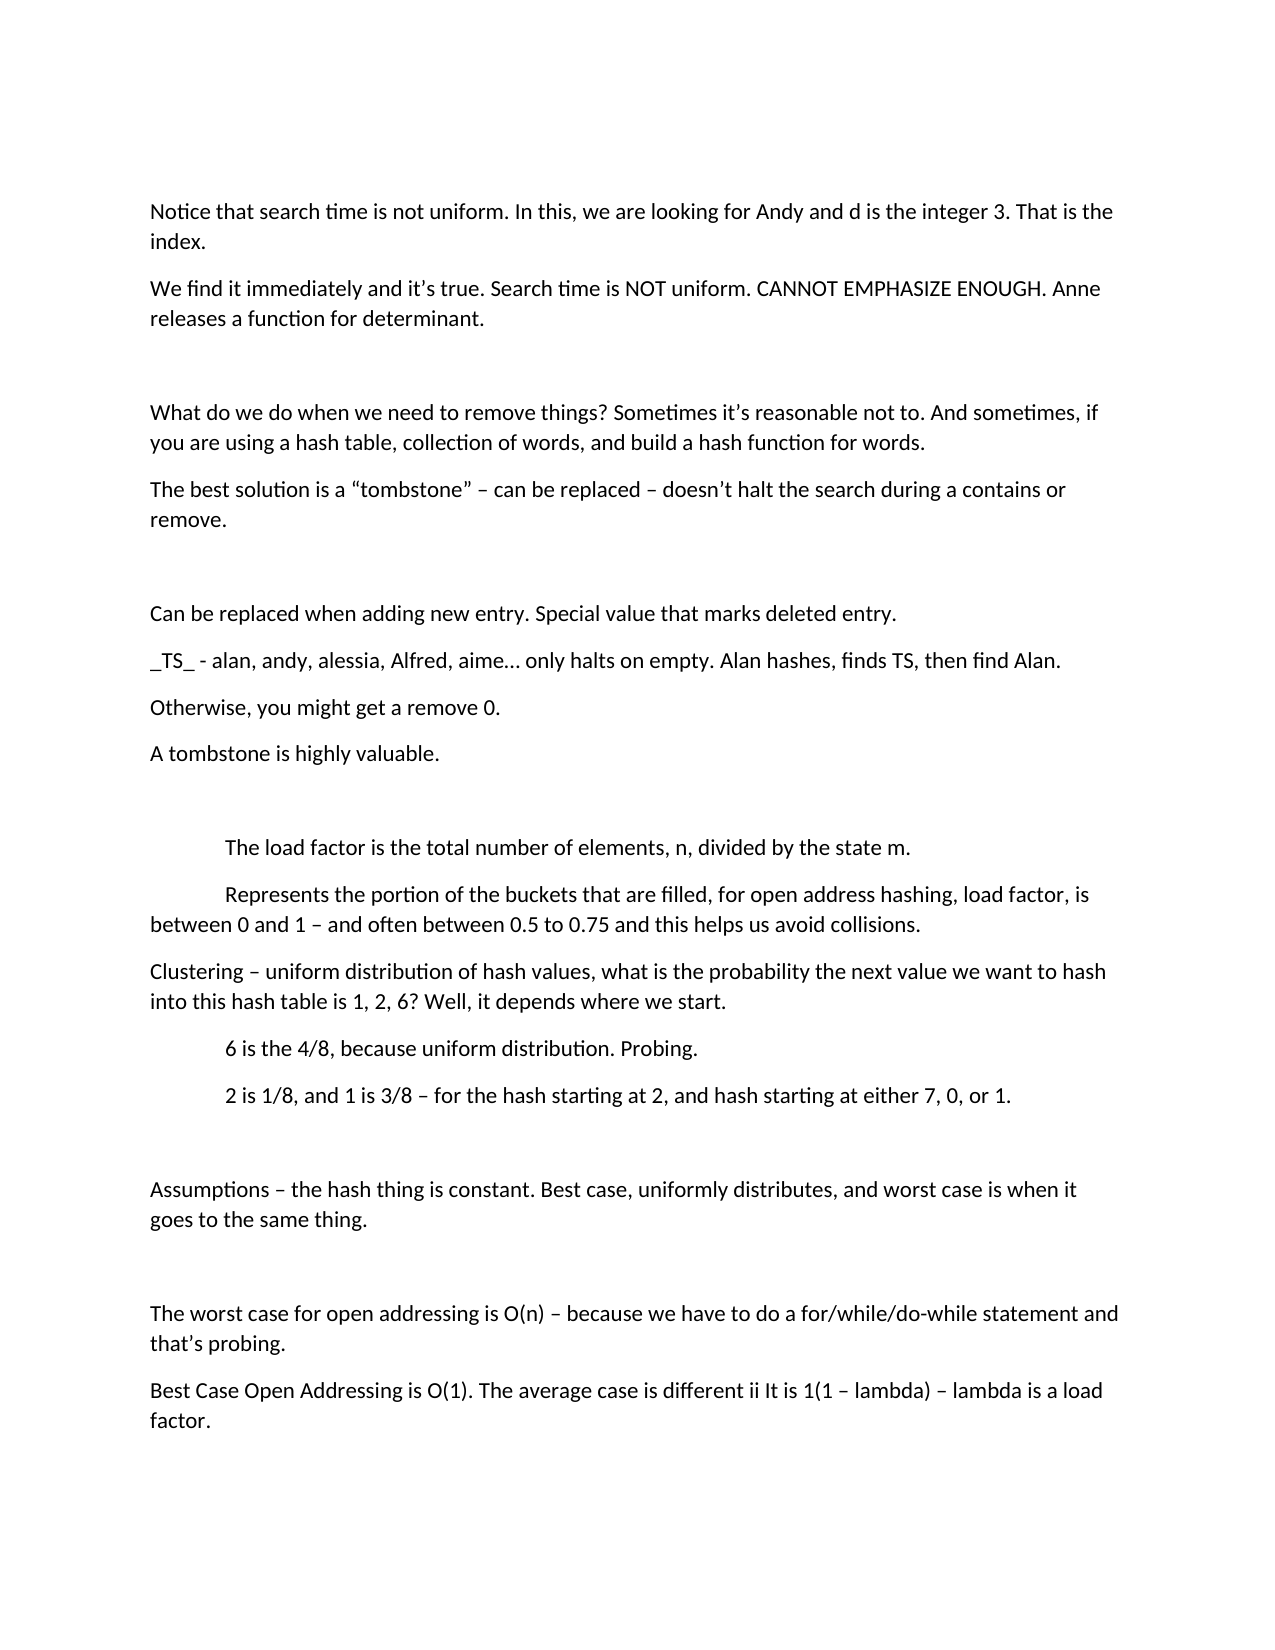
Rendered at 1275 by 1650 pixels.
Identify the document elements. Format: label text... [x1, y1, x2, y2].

text The worst case for open addressing is O(n) – because we have to do a for/while/do-while statement and that’s probing. [150, 1299, 1125, 1357]
text _TS_ - alan, andy, alessia, Alfred, aime… only halts on empty. Alan hashes, finds TS, then find Alan. [150, 646, 1125, 674]
text Notice that search time is not uniform. In this, we are looking for Andy and d is the integer 3. That is the index. [150, 197, 1125, 255]
text 2 is 1/8, and 1 is 3/8 – for the hash starting at 2, and hash starting at either 7, 0, or 1. [150, 1081, 1125, 1109]
text Otherwise, you might get a remove 0. [150, 693, 1125, 721]
text Can be replaced when adding new entry. Special value that marks deleted entry. [150, 599, 1125, 627]
text Represents the portion of the buckets that are filled, for open address hashing, load factor, is between 0 and 1 – and often between 0.5 to 0.75 and this helps us avoid collisions. [150, 880, 1125, 938]
text A tombstone is highly valuable. [150, 739, 1125, 768]
text The load factor is the total number of elements, n, divided by the state m. [150, 833, 1125, 861]
text We find it immediately and it’s true. Search time is NOT uniform. CANNOT EMPHASIZE ENOUGH. Anne releases a function for determinant. [150, 274, 1125, 332]
text The best solution is a “tombstone” – can be replaced – doesn’t halt the search during a contains or remove. [150, 475, 1125, 533]
text 6 is the 4/8, because uniform distribution. Probing. [150, 1034, 1125, 1062]
text What do we do when we need to remove things? Sometimes it’s reasonable not to. And sometimes, if you are using a hash table, collection of words, and build a hash function for words. [150, 398, 1125, 456]
text Clustering – uniform distribution of hash values, what is the probability the next value we want to hash into this hash table is 1, 2, 6? Well, it depends where we start. [150, 957, 1125, 1016]
text Best Case Open Addressing is O(1). The average case is different ii It is 1(1 – lambda) – lambda is a load factor. [150, 1376, 1125, 1434]
text Assumptions – the hash thing is constant. Best case, uniformly distributes, and worst case is when it goes to the same thing. [150, 1175, 1125, 1233]
